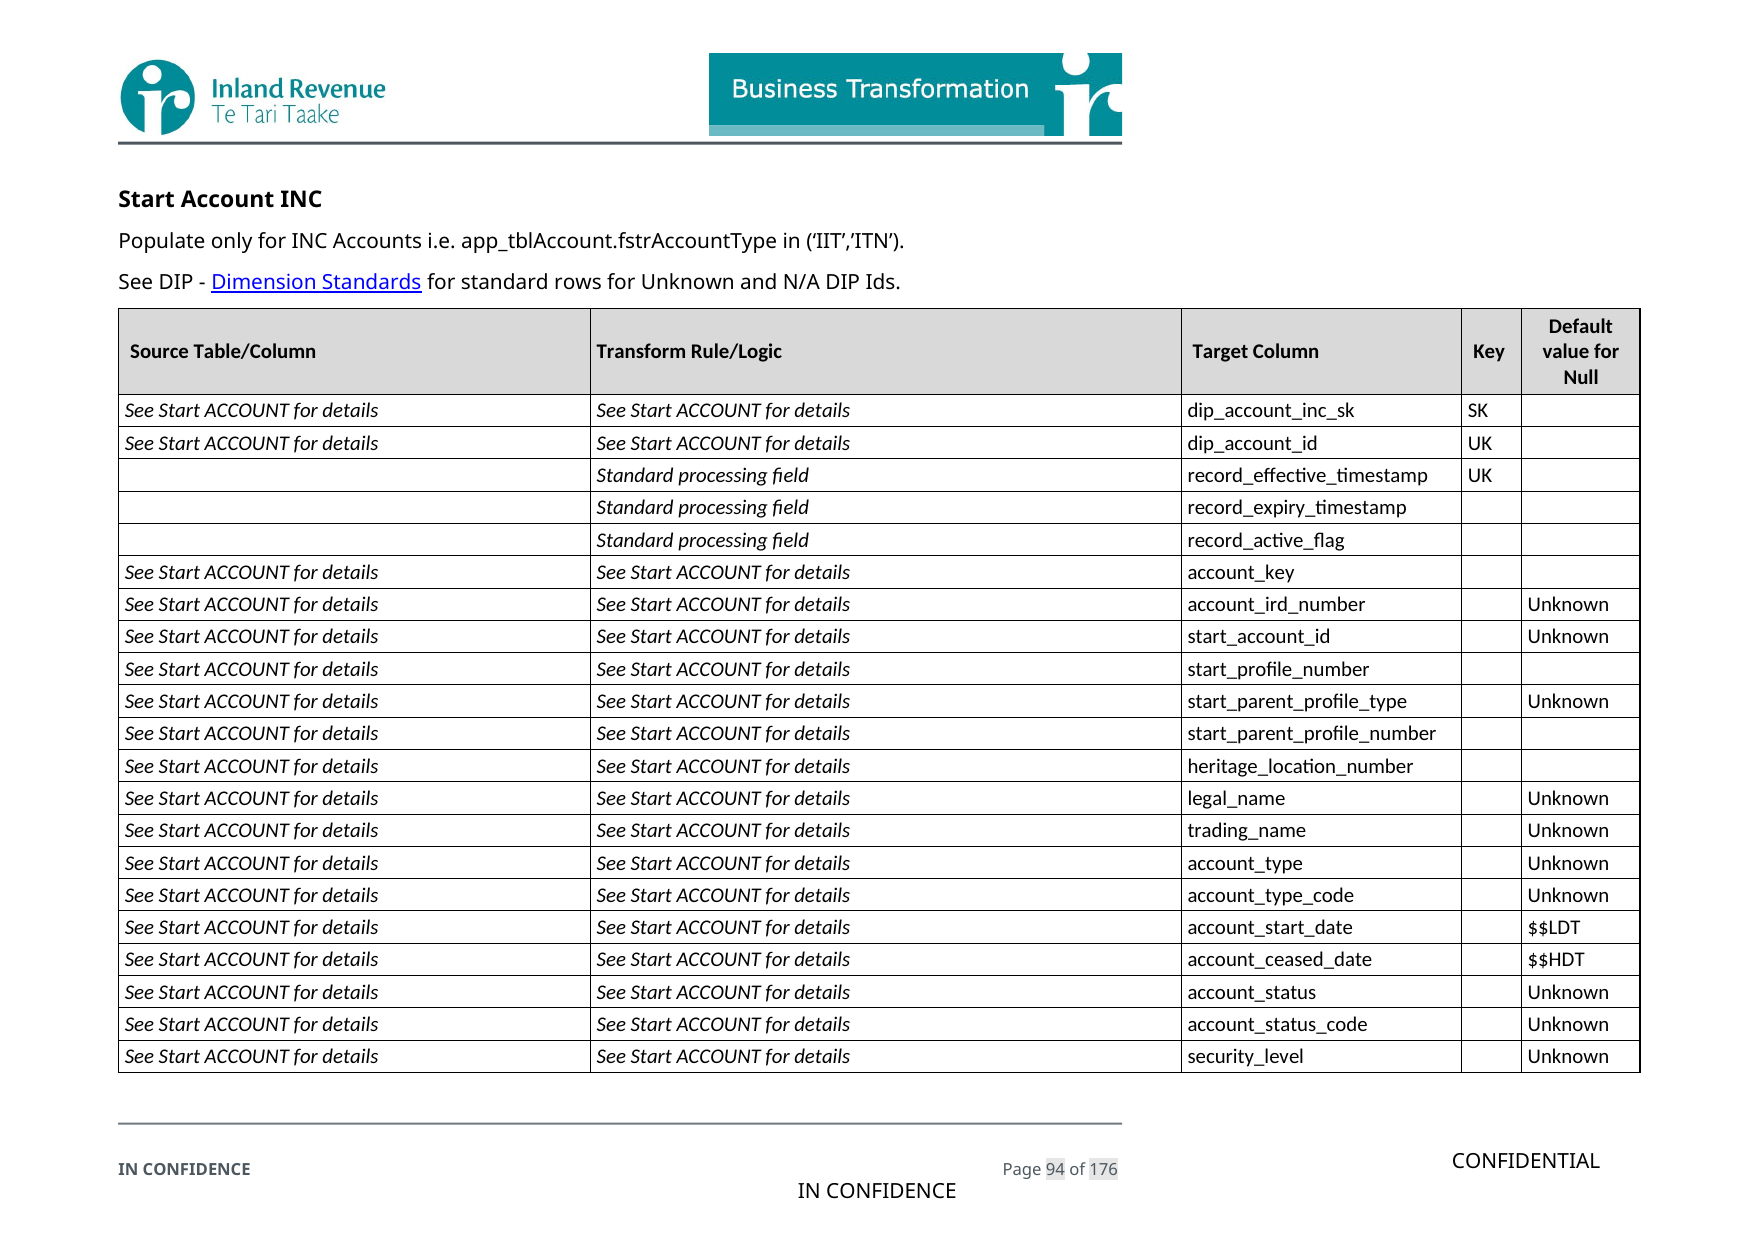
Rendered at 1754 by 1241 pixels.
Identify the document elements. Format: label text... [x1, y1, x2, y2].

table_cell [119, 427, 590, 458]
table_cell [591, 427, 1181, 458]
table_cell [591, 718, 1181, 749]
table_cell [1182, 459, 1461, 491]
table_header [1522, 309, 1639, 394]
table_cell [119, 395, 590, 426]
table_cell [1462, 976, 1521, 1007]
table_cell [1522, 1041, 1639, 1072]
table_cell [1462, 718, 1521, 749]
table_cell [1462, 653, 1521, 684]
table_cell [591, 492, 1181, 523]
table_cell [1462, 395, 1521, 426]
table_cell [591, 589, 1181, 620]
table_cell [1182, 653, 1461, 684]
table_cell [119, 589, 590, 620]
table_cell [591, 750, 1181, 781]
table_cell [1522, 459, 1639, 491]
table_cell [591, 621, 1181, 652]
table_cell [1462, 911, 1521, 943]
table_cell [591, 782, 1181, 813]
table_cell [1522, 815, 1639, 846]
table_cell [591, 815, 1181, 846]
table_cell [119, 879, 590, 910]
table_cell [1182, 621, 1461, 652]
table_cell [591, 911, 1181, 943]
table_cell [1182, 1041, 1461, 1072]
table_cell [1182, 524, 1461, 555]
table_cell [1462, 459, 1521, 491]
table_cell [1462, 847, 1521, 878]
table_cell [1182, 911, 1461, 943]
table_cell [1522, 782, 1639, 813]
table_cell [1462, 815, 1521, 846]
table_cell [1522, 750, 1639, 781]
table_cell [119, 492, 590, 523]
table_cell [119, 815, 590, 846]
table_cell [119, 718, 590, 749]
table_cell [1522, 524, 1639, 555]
text See DIP - Dimension Standards for standard rows for Unknown and N/A DIP Ids. [118, 267, 1636, 296]
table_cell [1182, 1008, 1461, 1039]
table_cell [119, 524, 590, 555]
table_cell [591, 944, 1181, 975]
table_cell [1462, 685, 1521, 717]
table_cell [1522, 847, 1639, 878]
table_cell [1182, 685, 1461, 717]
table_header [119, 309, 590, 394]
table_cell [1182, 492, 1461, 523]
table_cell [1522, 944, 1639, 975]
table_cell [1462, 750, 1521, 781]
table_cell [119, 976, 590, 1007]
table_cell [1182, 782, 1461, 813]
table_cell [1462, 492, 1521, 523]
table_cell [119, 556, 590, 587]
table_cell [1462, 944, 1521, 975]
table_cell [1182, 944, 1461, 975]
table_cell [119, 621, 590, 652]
subtitle Start Account INC [118, 182, 1636, 214]
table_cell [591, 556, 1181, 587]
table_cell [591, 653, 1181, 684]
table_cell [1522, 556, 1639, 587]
picture [709, 53, 1123, 136]
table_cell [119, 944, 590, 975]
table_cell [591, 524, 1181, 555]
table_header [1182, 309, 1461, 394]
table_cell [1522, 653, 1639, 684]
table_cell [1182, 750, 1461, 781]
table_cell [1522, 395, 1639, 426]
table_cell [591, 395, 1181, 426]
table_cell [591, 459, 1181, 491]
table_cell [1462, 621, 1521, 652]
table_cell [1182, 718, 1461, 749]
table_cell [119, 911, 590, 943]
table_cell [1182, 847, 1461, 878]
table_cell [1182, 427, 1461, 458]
picture [118, 58, 386, 136]
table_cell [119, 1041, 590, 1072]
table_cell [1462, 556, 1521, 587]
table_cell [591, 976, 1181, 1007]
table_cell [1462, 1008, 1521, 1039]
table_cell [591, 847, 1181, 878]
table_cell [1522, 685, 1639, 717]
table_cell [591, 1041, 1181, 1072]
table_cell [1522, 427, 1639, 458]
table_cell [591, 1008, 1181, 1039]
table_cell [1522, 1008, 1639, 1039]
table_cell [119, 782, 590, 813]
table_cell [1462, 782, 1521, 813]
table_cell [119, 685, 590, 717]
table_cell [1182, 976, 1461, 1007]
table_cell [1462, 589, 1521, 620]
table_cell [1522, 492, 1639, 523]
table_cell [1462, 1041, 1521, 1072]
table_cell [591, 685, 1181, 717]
text Populate only for INC Accounts i.e. app_tblAccount.fstrAccountType in (‘IIT’,’ITN’). [118, 226, 1636, 255]
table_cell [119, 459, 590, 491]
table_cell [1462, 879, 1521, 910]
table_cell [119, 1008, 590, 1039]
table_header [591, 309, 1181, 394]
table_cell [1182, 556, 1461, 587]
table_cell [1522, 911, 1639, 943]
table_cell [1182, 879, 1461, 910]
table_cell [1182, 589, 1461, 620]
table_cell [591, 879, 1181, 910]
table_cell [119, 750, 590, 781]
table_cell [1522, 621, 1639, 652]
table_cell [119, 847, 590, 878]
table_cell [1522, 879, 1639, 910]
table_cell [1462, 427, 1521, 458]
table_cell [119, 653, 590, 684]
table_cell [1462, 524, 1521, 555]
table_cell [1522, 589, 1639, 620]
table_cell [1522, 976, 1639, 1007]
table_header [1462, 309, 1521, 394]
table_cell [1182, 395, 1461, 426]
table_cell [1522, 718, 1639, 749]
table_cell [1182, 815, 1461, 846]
